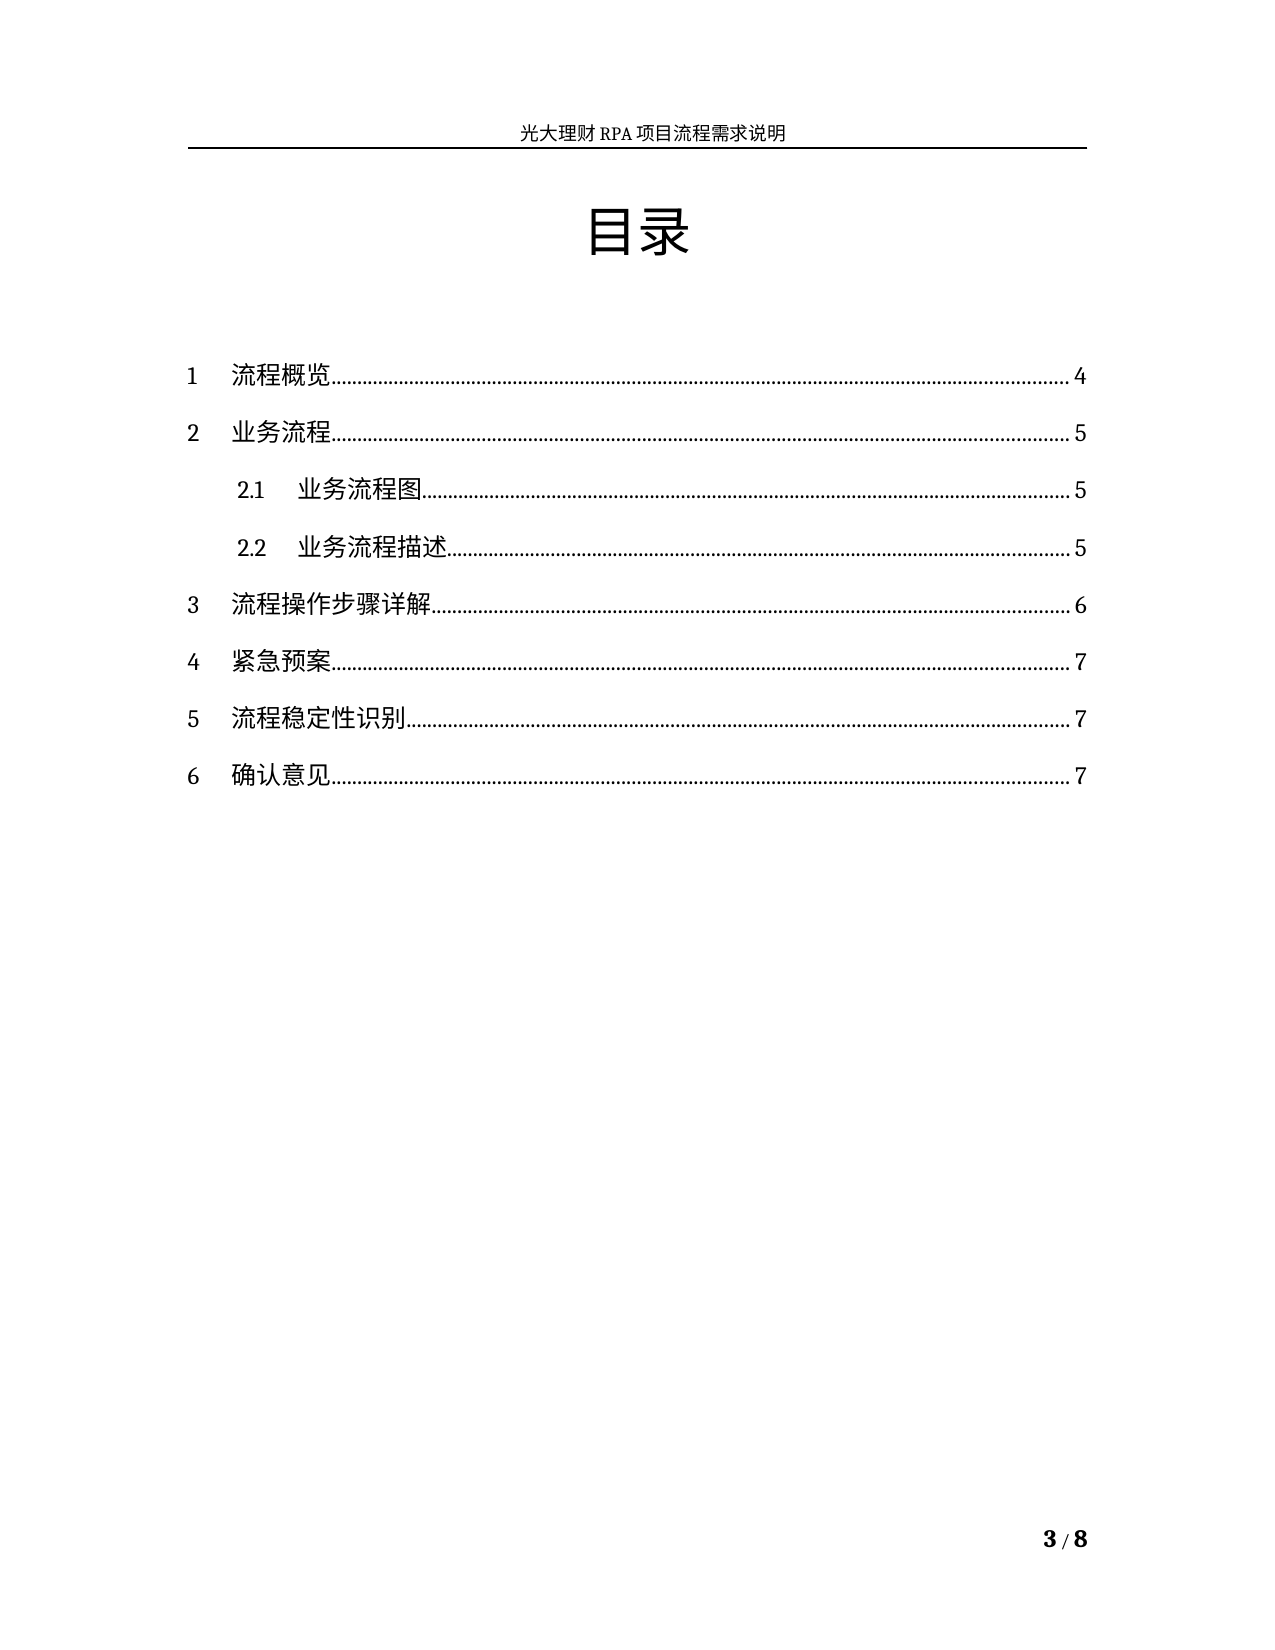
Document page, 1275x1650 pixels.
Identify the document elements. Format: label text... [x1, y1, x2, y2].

text 目录 [187, 188, 1087, 267]
